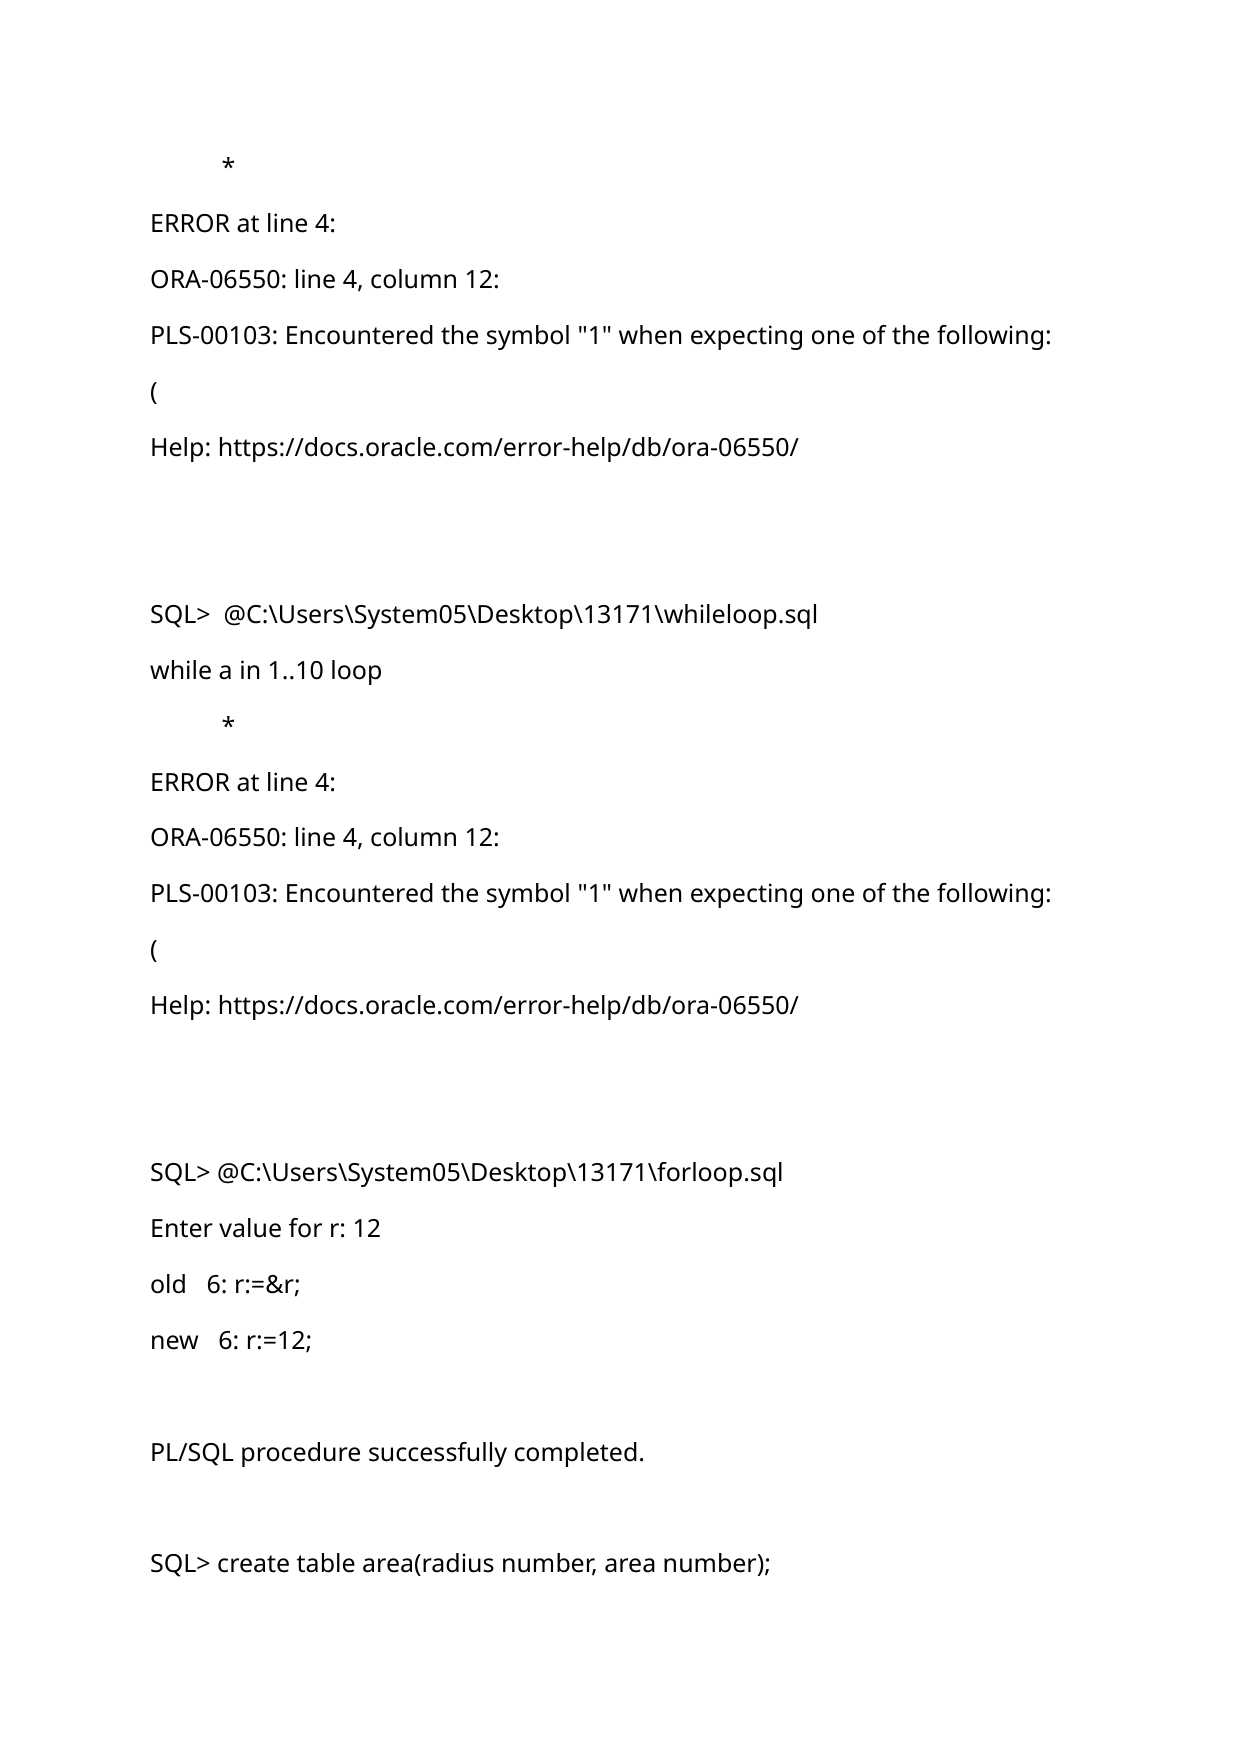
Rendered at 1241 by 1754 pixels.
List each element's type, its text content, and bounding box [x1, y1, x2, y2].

text * [150, 150, 1090, 184]
text PLS-00103: Encountered the symbol "1" when expecting one of the following: [150, 317, 1090, 352]
text old 6: r:=&r; [150, 1267, 1090, 1301]
text SQL> @C:\Users\System05\Desktop\13171\whileloop.sql [150, 597, 1090, 631]
text ERROR at line 4: [150, 206, 1090, 240]
text new 6: r:=12; [150, 1322, 1090, 1357]
text Enter value for r: 12 [150, 1211, 1090, 1245]
text while a in 1..10 loop [150, 652, 1090, 687]
text SQL> @C:\Users\System05\Desktop\13171\forloop.sql [150, 1155, 1090, 1189]
text ( [150, 932, 1090, 966]
text ( [150, 373, 1090, 407]
text Help: https://docs.oracle.com/error-help/db/ora-06550/ [150, 987, 1090, 1022]
text PLS-00103: Encountered the symbol "1" when expecting one of the following: [150, 876, 1090, 910]
text PL/SQL procedure successfully completed. [150, 1434, 1090, 1468]
text ORA-06550: line 4, column 12: [150, 262, 1090, 296]
text ERROR at line 4: [150, 764, 1090, 798]
text ORA-06550: line 4, column 12: [150, 820, 1090, 854]
text Help: https://docs.oracle.com/error-help/db/ora-06550/ [150, 429, 1090, 463]
text SQL> create table area(radius number, area number); [150, 1546, 1090, 1580]
text * [150, 708, 1090, 742]
